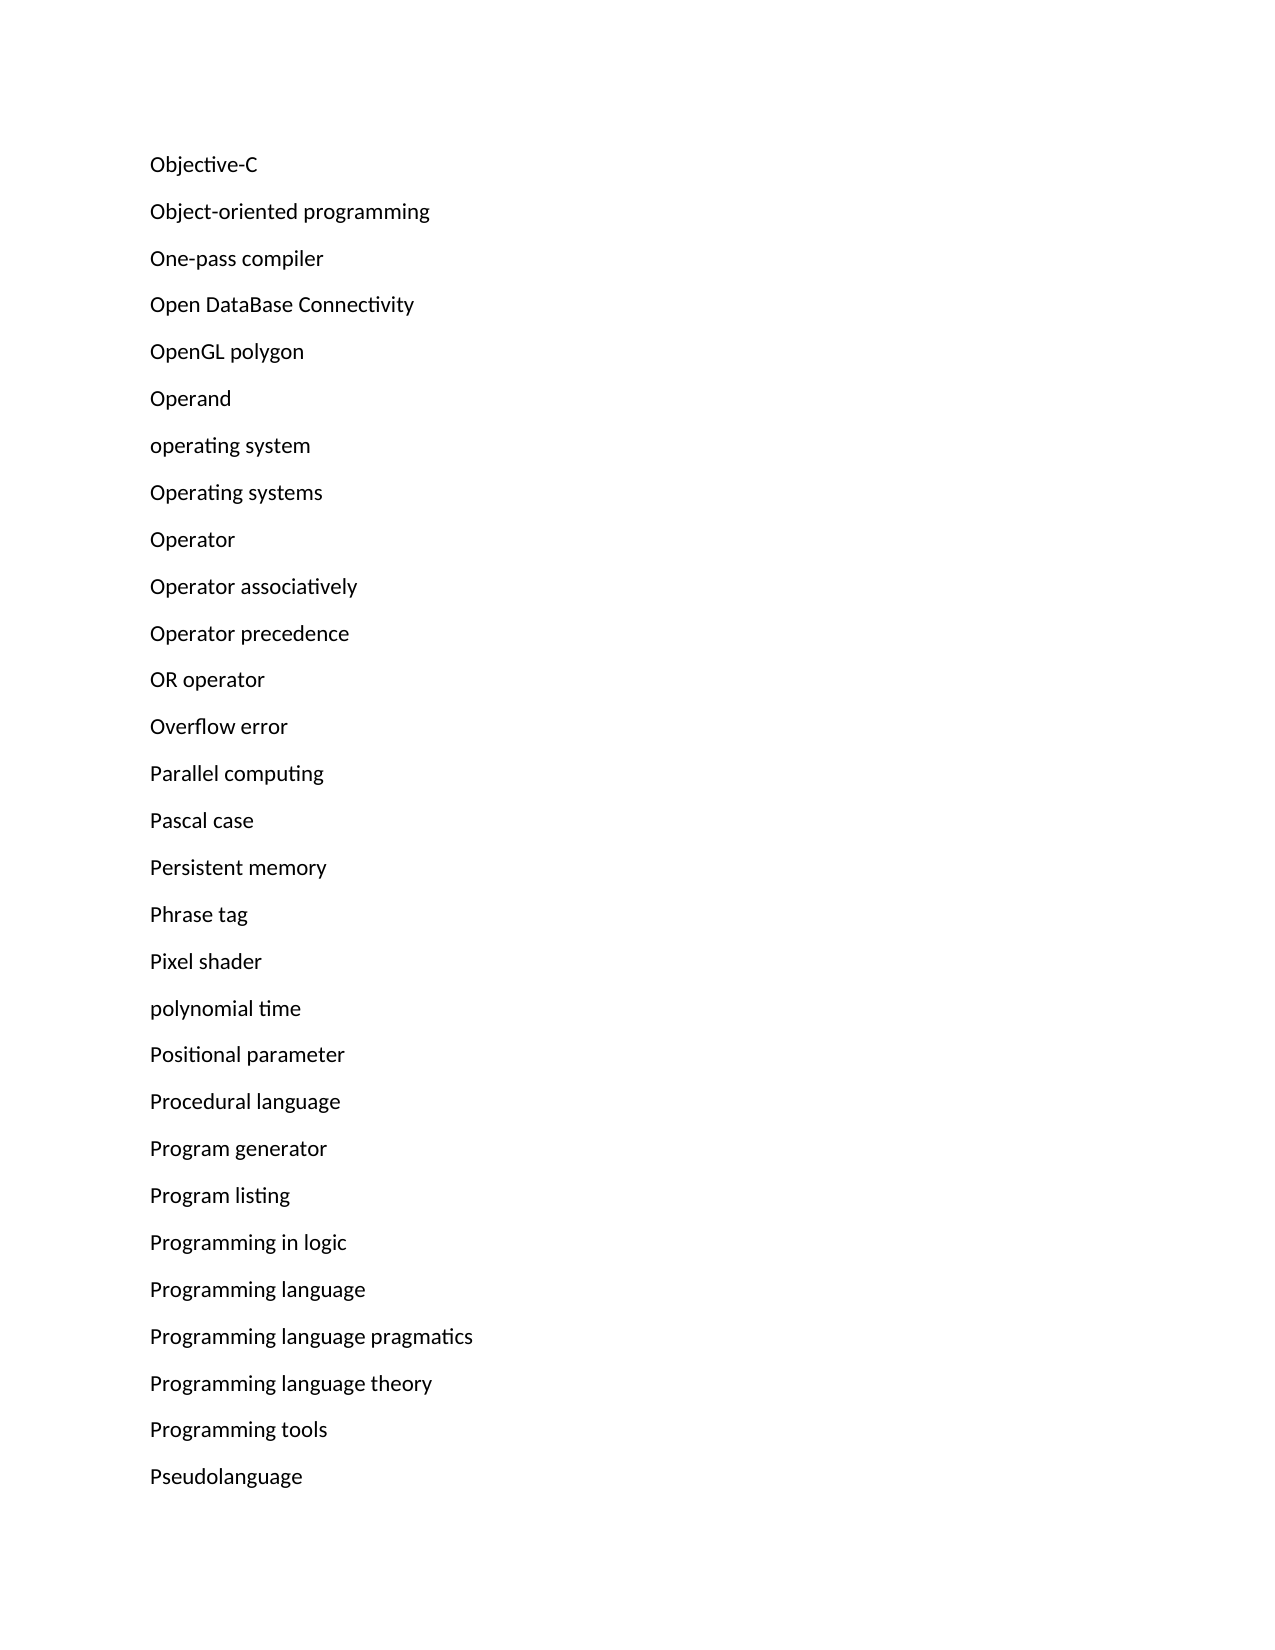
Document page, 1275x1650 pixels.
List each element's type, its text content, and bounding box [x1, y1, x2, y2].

text OR operator [150, 666, 1125, 694]
text polynomial time [150, 994, 1125, 1022]
text Operating systems [150, 478, 1125, 506]
text Programming language pragmatics [150, 1322, 1125, 1350]
text Objective-C [150, 150, 1125, 178]
text Operator precedence [150, 619, 1125, 647]
text Programming language theory [150, 1369, 1125, 1397]
text Parallel computing [150, 759, 1125, 787]
text Pascal case [150, 806, 1125, 834]
text Operator [150, 525, 1125, 553]
text Open DataBase Connectivity [150, 291, 1125, 319]
text Phrase tag [150, 900, 1125, 928]
text Programming language [150, 1275, 1125, 1303]
text Procedural language [150, 1087, 1125, 1116]
text Pseudolanguage [150, 1462, 1125, 1491]
text One-pass compiler [150, 244, 1125, 272]
text Program generator [150, 1134, 1125, 1162]
text Programming tools [150, 1416, 1125, 1444]
text operating system [150, 431, 1125, 459]
text Object-oriented programming [150, 197, 1125, 225]
text Positional parameter [150, 1041, 1125, 1069]
text Operator associatively [150, 572, 1125, 600]
text Persistent memory [150, 853, 1125, 881]
text Overflow error [150, 712, 1125, 741]
text OpenGL polygon [150, 337, 1125, 366]
text Programming in logic [150, 1228, 1125, 1256]
text Program listing [150, 1181, 1125, 1209]
text Pixel shader [150, 947, 1125, 975]
text Operand [150, 384, 1125, 412]
